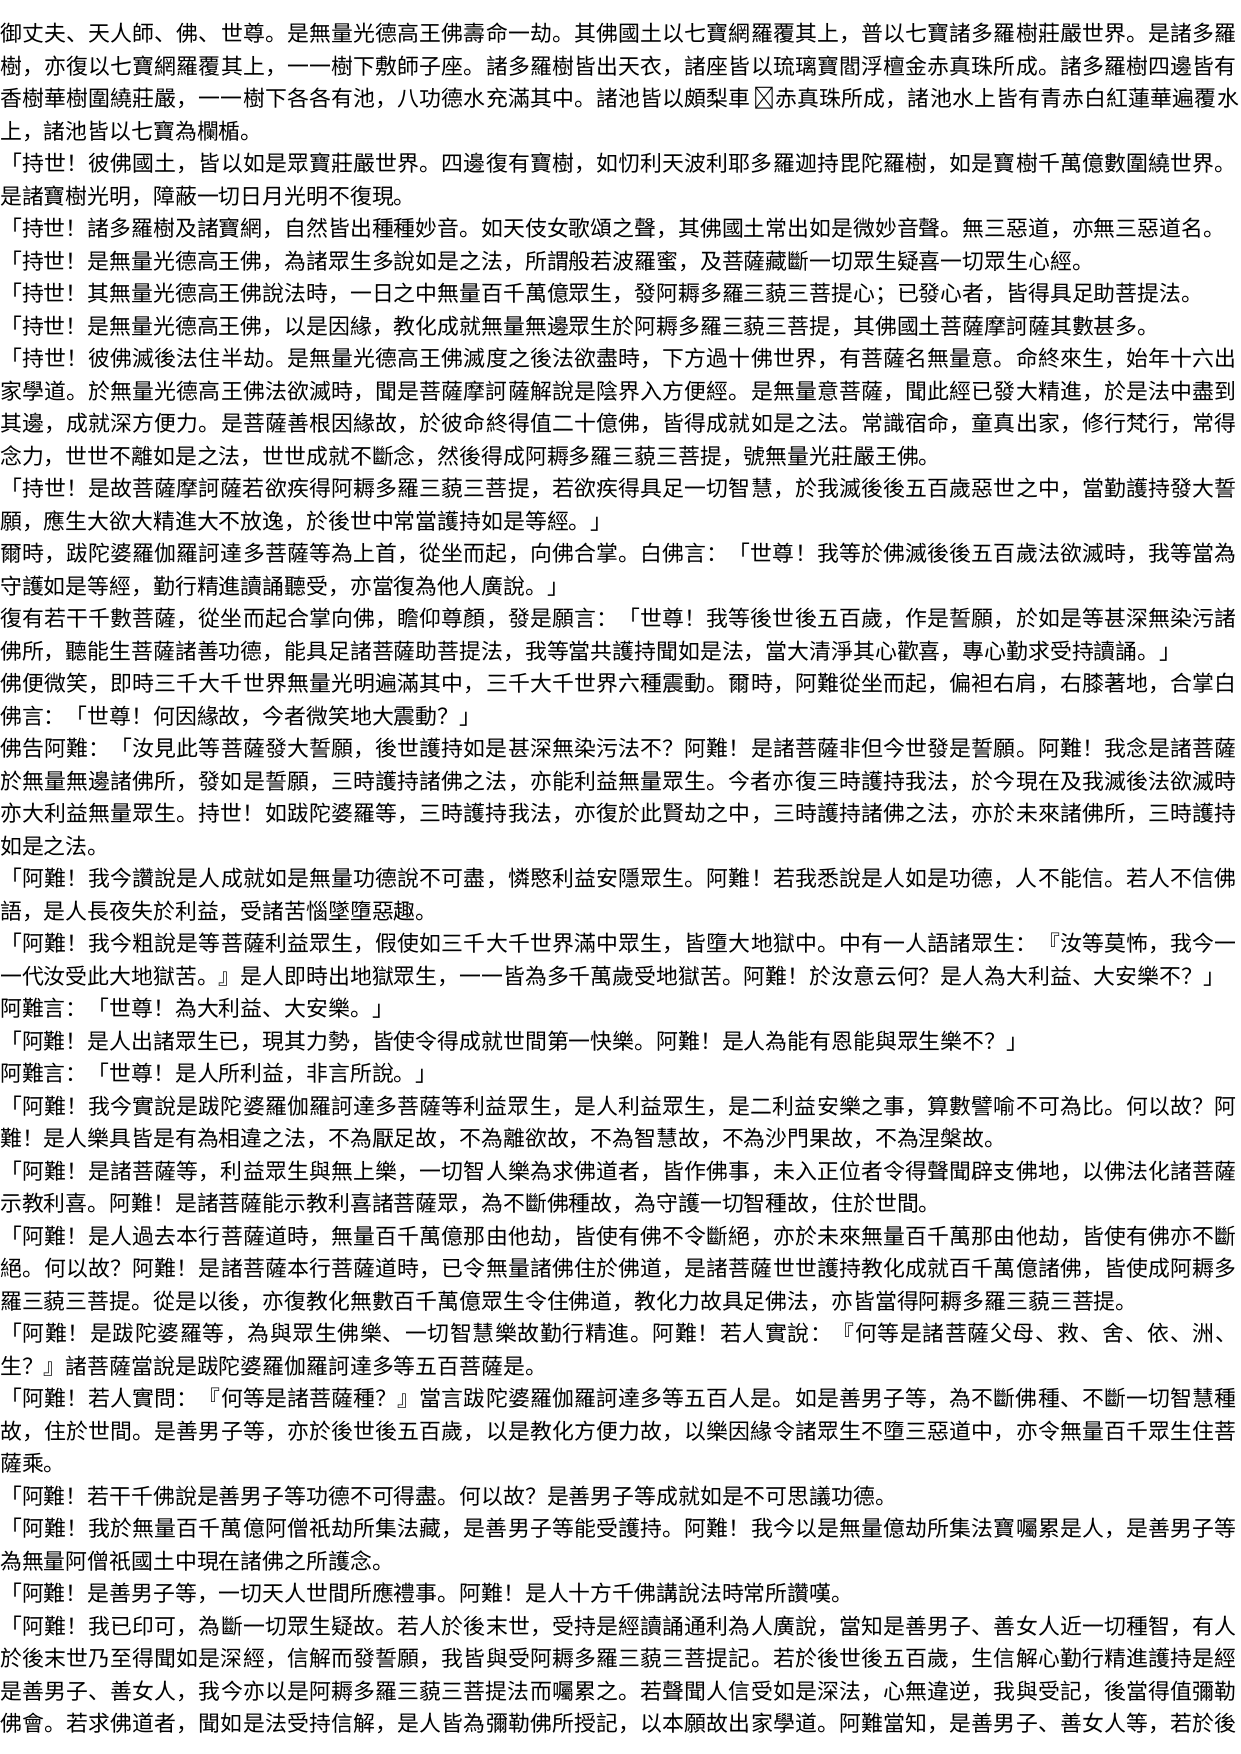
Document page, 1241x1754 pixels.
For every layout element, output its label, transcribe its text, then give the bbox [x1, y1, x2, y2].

text 「持世！是故菩薩摩訶薩若欲疾得阿耨多羅三藐三菩提，若欲疾得具足一切智慧，於我滅後後五百歲惡世之中，當勤護持發大誓願，應生大欲大精進大不放逸，於後世中常當護持如是等經。」 [0, 471, 1240, 536]
text 復有若干千數菩薩，從坐而起合掌向佛，瞻仰尊顏，發是願言：「世尊！我等後世後五百歲，作是誓願，於如是等甚深無染污諸佛所，聽能生菩薩諸善功德，能具足諸菩薩助菩提法，我等當共護持聞如是法，當大清淨其心歡喜，專心勤求受持讀誦。」 [0, 601, 1240, 666]
text 佛便微笑，即時三千大千世界無量光明遍滿其中，三千大千世界六種震動。爾時，阿難從坐而起，偏袒右肩，右膝著地，合掌白佛言：「世尊！何因緣故，今者微笑地大震動？」 [0, 666, 1240, 731]
text 「阿難！我今讚說是人成就如是無量功德說不可盡，憐愍利益安隱眾生。阿難！若我悉說是人如是功德，人不能信。若人不信佛語，是人長夜失於利益，受諸苦惱墜墮惡趣。 [0, 861, 1240, 926]
text 佛告阿難：「汝見此等菩薩發大誓願，後世護持如是甚深無染污法不？阿難！是諸菩薩非但今世發是誓願。阿難！我念是諸菩薩於無量無邊諸佛所，發如是誓願，三時護持諸佛之法，亦能利益無量眾生。今者亦復三時護持我法，於今現在及我滅後法欲滅時，亦大利益無量眾生。持世！如跋陀婆羅等，三時護持我法，亦復於此賢劫之中，三時護持諸佛之法，亦於未來諸佛所，三時護持如是之法。 [0, 731, 1240, 861]
text 「阿難！是跋陀婆羅等，為與眾生佛樂、一切智慧樂故勤行精進。阿難！若人實說：『何等是諸菩薩父母、救、舍、依、洲、生？』諸菩薩當說是跋陀婆羅伽羅訶達多等五百菩薩是。 [0, 1316, 1240, 1381]
text 阿難言：「世尊！是人所利益，非言所說。」 [0, 1056, 1240, 1088]
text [0, 1608, 1240, 1738]
text 「阿難！是人過去本行菩薩道時，無量百千萬億那由他劫，皆使有佛不令斷絕，亦於未來無量百千萬那由他劫，皆使有佛亦不斷絕。何以故？阿難！是諸菩薩本行菩薩道時，已令無量諸佛住於佛道，是諸菩薩世世護持教化成就百千萬億諸佛，皆使成阿耨多羅三藐三菩提。從是以後，亦復教化無數百千萬億眾生令住佛道，教化力故具足佛法，亦皆當得阿耨多羅三藐三菩提。 [0, 1218, 1240, 1316]
text 「持世！彼佛滅後法住半劫。是無量光德高王佛滅度之後法欲盡時，下方過十佛世界，有菩薩名無量意。命終來生，始年十六出家學道。於無量光德高王佛法欲滅時，聞是菩薩摩訶薩解說是陰界入方便經。是無量意菩薩，聞此經已發大精進，於是法中盡到其邊，成就深方便力。是菩薩善根因緣故，於彼命終得值二十億佛，皆得成就如是之法。常識宿命，童真出家，修行梵行，常得念力，世世不離如是之法，世世成就不斷念，然後得成阿耨多羅三藐三菩提，號無量光莊嚴王佛。 [0, 341, 1240, 471]
text 「阿難！是諸菩薩等，利益眾生與無上樂，一切智人樂為求佛道者，皆作佛事，未入正位者令得聲聞辟支佛地，以佛法化諸菩薩示教利喜。阿難！是諸菩薩能示教利喜諸菩薩眾，為不斷佛種故，為守護一切智種故，住於世間。 [0, 1153, 1240, 1218]
text 「阿難！是人出諸眾生已，現其力勢，皆使令得成就世間第一快樂。阿難！是人為能有恩能與眾生樂不？」 [0, 1023, 1240, 1056]
text 「持世！是無量光德高王佛，為諸眾生多說如是之法，所謂般若波羅蜜，及菩薩藏斷一切眾生疑喜一切眾生心經。 [0, 243, 1240, 276]
text 「阿難！我今粗說是等菩薩利益眾生，假使如三千大千世界滿中眾生，皆墮大地獄中。中有一人語諸眾生：『汝等莫怖，我今一一代汝受此大地獄苦。』是人即時出地獄眾生，一一皆為多千萬歲受地獄苦。阿難！於汝意云何？是人為大利益、大安樂不？」 [0, 926, 1240, 991]
text 「阿難！是善男子等，一切天人世間所應禮事。阿難！是人十方千佛講說法時常所讚嘆。 [0, 1576, 1240, 1608]
text 「阿難！若干千佛說是善男子等功德不可得盡。何以故？是善男子等成就如是不可思議功德。 [0, 1478, 1240, 1511]
text 「持世！彼佛國土，皆以如是眾寶莊嚴世界。四邊復有寶樹，如忉利天波利耶多羅迦持毘陀羅樹，如是寶樹千萬億數圍繞世界。是諸寶樹光明，障蔽一切日月光明不復現。 [0, 146, 1240, 211]
text 爾時，跋陀婆羅伽羅訶達多菩薩等為上首，從坐而起，向佛合掌。白佛言：「世尊！我等於佛滅後後五百歲法欲滅時，我等當為守護如是等經，勤行精進讀誦聽受，亦當復為他人廣說。」 [0, 536, 1240, 601]
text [0, 16, 1240, 146]
text 阿難言：「世尊！為大利益、大安樂。」 [0, 991, 1240, 1023]
text 「阿難！若人實問：『何等是諸菩薩種？』當言跋陀婆羅伽羅訶達多等五百人是。如是善男子等，為不斷佛種、不斷一切智慧種故，住於世間。是善男子等，亦於後世後五百歲，以是教化方便力故，以樂因緣令諸眾生不墮三惡道中，亦令無量百千眾生住菩薩乘。 [0, 1381, 1240, 1478]
text 「阿難！我於無量百千萬億阿僧祇劫所集法藏，是善男子等能受護持。阿難！我今以是無量億劫所集法寶囑累是人，是善男子等，為無量阿僧祇國土中現在諸佛之所護念。 [0, 1511, 1240, 1576]
text 「持世！是無量光德高王佛，以是因緣，教化成就無量無邊眾生於阿耨多羅三藐三菩提，其佛國土菩薩摩訶薩其數甚多。 [0, 308, 1240, 341]
text 「阿難！我今實說是跋陀婆羅伽羅訶達多菩薩等利益眾生，是人利益眾生，是二利益安樂之事，算數譬喻不可為比。何以故？阿難！是人樂具皆是有為相違之法，不為厭足故，不為離欲故，不為智慧故，不為沙門果故，不為涅槃故。 [0, 1088, 1240, 1153]
text 「持世！其無量光德高王佛說法時，一日之中無量百千萬億眾生，發阿耨多羅三藐三菩提心；已發心者，皆得具足助菩提法。 [0, 276, 1240, 308]
text 「持世！諸多羅樹及諸寶網，自然皆出種種妙音。如天伎女歌頌之聲，其佛國土常出如是微妙音聲。無三惡道，亦無三惡道名。 [0, 211, 1240, 243]
